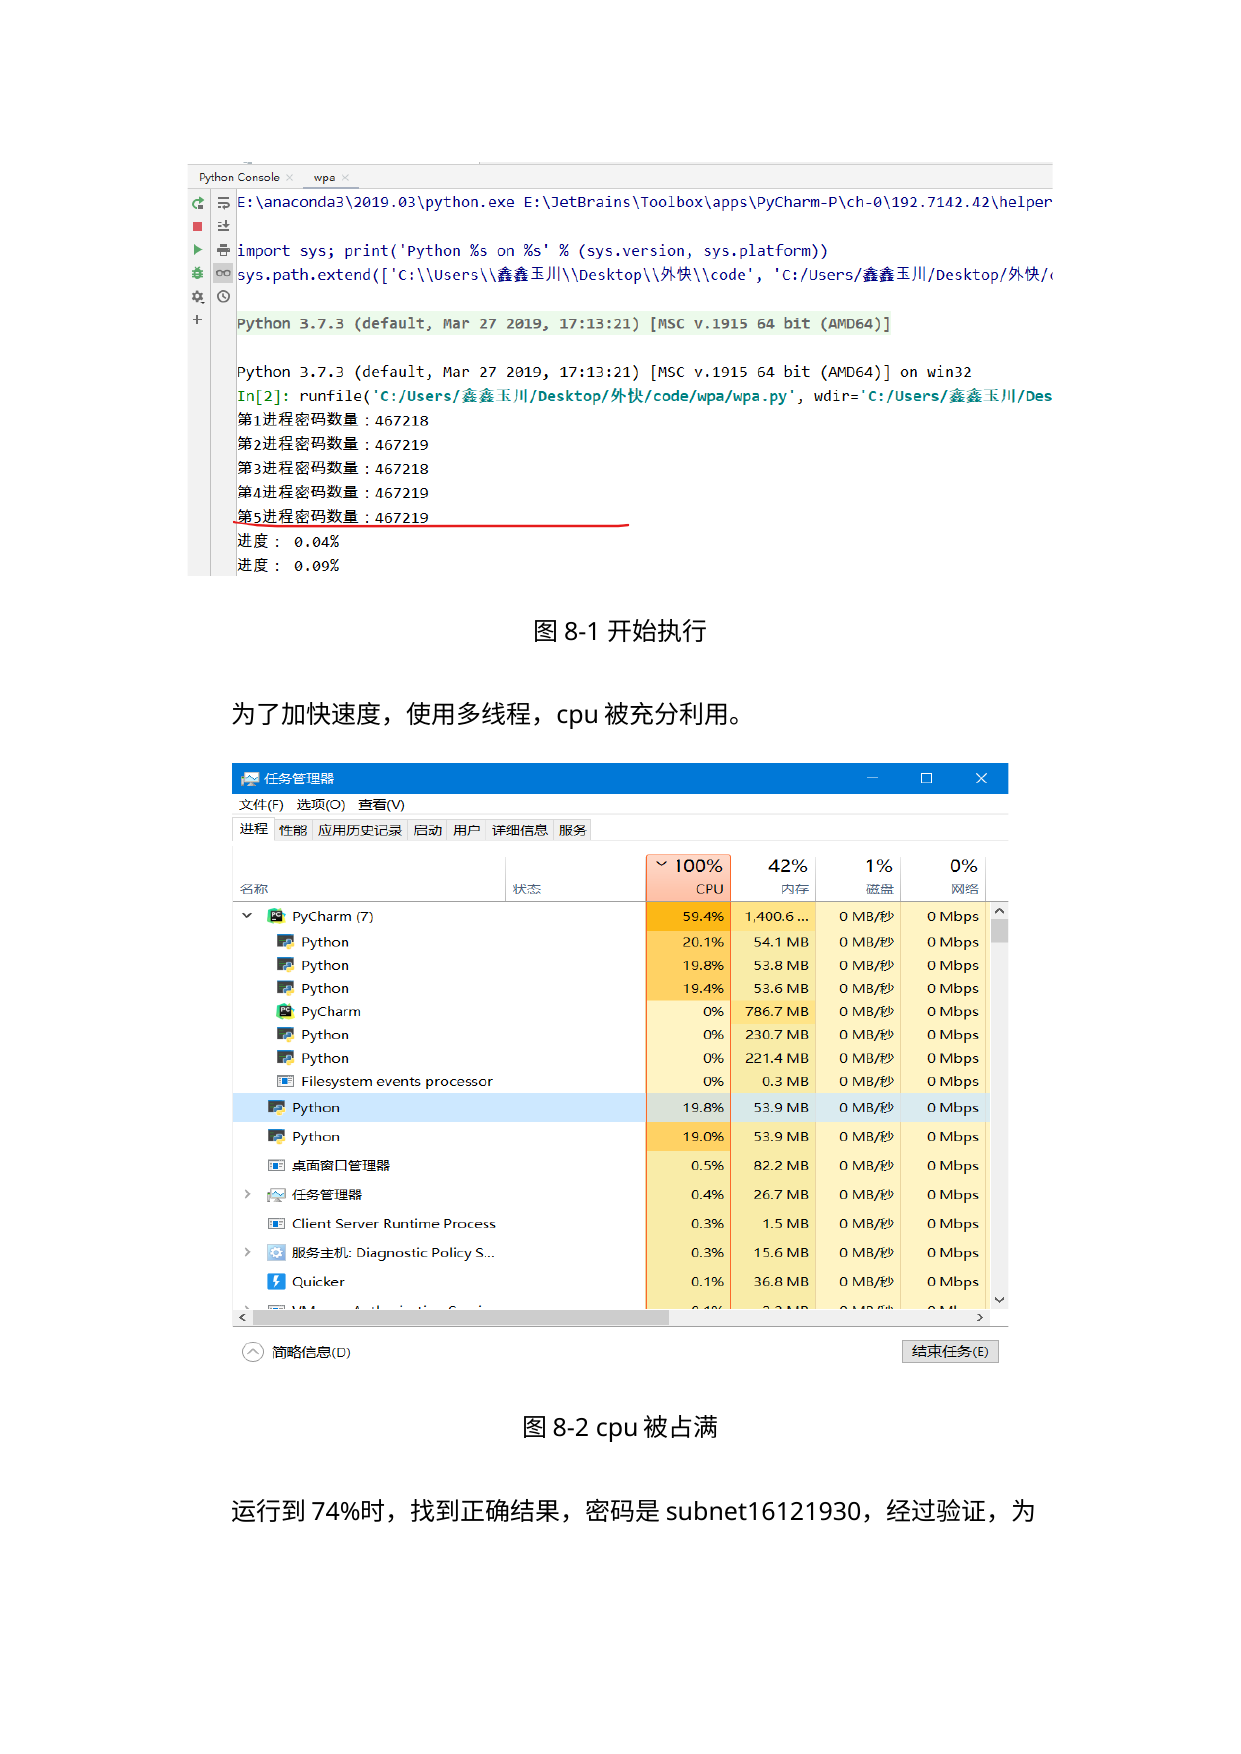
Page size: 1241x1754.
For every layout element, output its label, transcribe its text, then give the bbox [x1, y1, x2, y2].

text 图 8-1 开始执行 [187, 597, 1053, 662]
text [187, 1477, 1053, 1542]
picture [187, 162, 1053, 576]
text 为了加快速度，使用多线程，cpu被充分利用。 [187, 680, 1053, 745]
picture [232, 763, 1009, 1373]
text 图 8-2 cpu被占满 [187, 1393, 1053, 1458]
